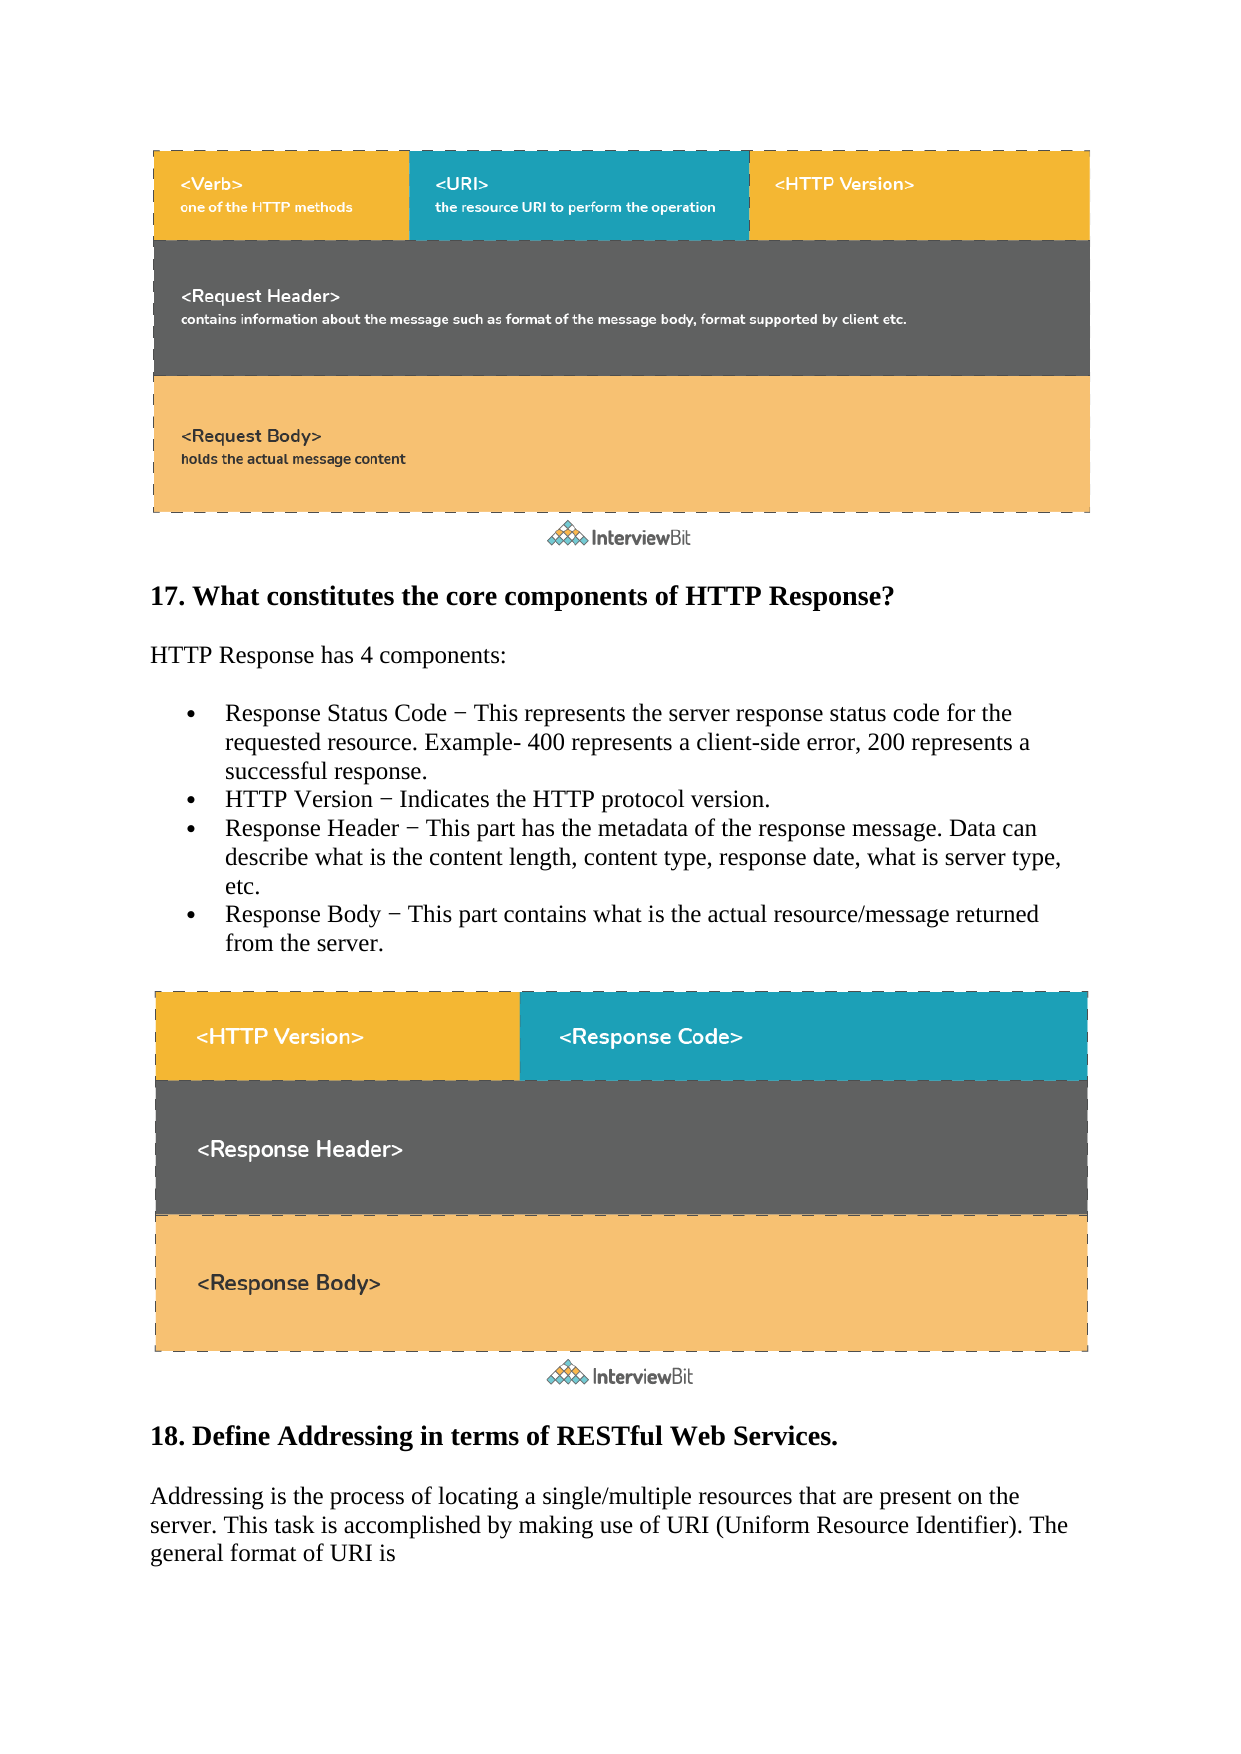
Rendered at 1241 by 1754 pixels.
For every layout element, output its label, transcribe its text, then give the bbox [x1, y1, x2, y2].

list Response Status Code − This represents the server response status code for the requested resource. Example- 400 represents a client-side error, 200 represents a successful response. [187, 698, 1090, 784]
picture [150, 986, 1091, 1391]
text 17. What constitutes the core components of HTTP Response? [150, 579, 1090, 611]
picture [150, 150, 1091, 550]
text 18. Define Addressing in terms of RESTful Web Services. [150, 1419, 1090, 1452]
list Response Header − This part has the metadata of the response message. Data can describe what is the content length, content type, response date, what is server type, etc. [187, 813, 1090, 899]
list HTTP Version − Indicates the HTTP protocol version. [187, 784, 1090, 813]
text Addressing is the process of locating a single/multiple resources that are present on the server. This task is accomplished by making use of URI (Uniform Resource Identifier). The general format of URI is [150, 1481, 1090, 1567]
list Response Body − This part contains what is the actual resource/message returned from the server. [187, 899, 1090, 957]
text HTTP Response has 4 components: [150, 640, 1090, 669]
